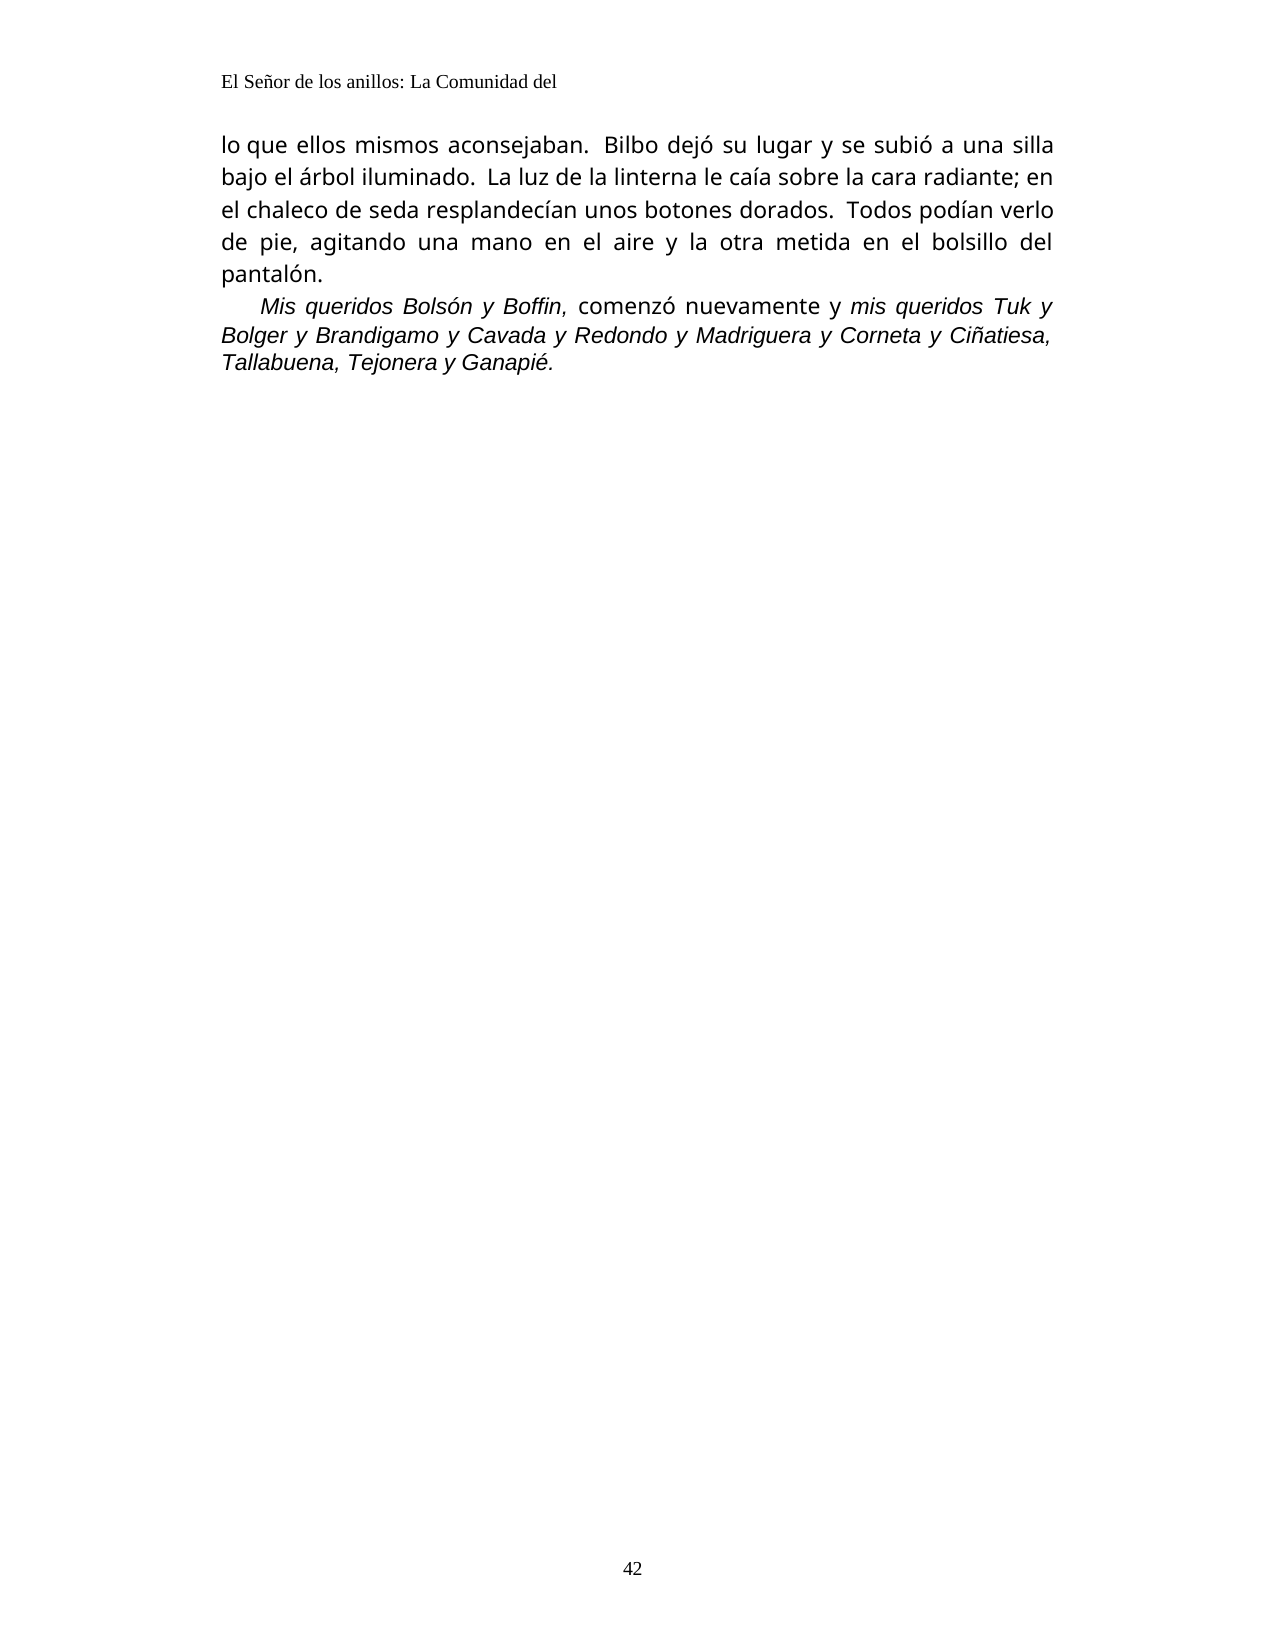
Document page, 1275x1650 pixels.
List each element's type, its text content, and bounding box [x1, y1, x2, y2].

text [221, 129, 1054, 289]
text Mis queridos Bolsón y Boffin, comenzó nuevamente y mis queridos Tuk y Bolger y Brandigamo y Cavada y Redondo y Madriguera y Corneta y Ciñatiesa, Tallabuena, Tejonera y Ganapié. [221, 290, 1054, 376]
